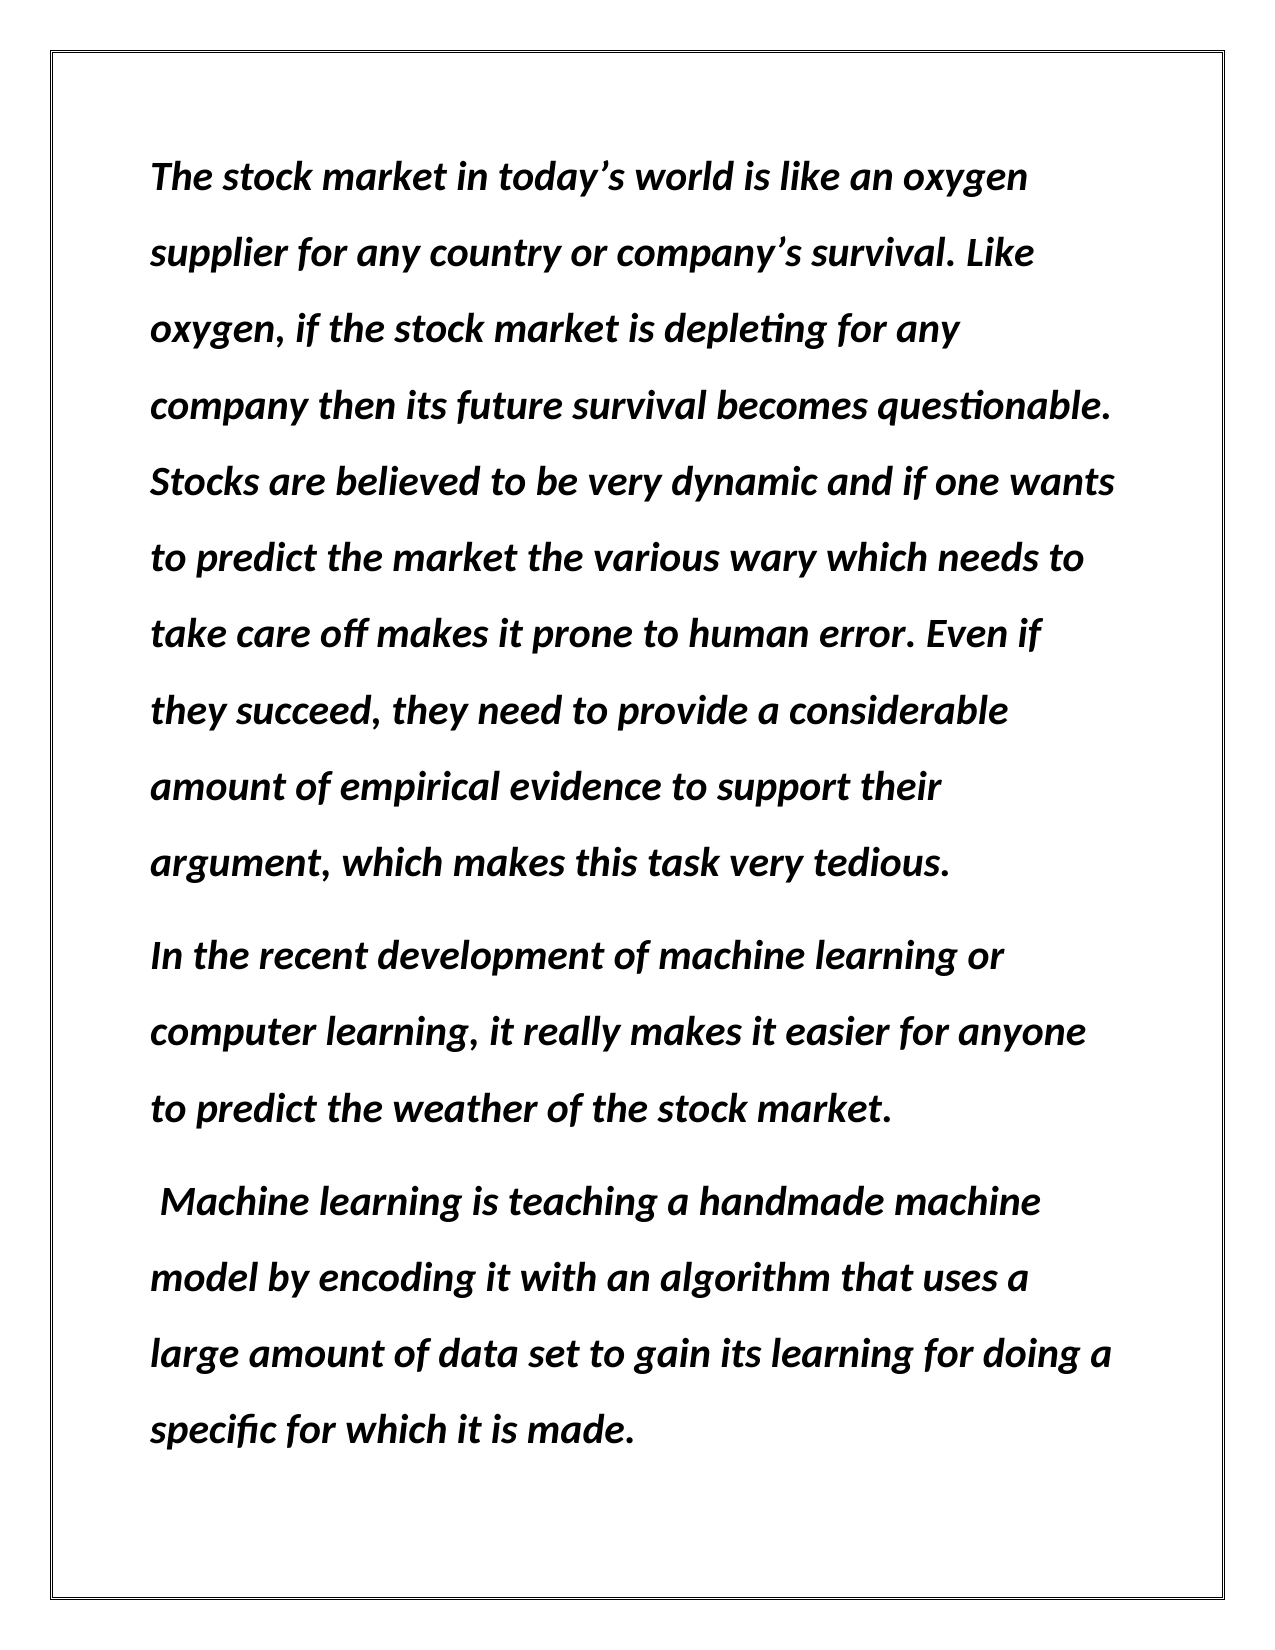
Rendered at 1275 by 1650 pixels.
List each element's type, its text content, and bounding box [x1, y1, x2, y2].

text In the recent development of machine learning or computer learning, it really makes it easier for anyone to predict the weather of the stock market. [150, 929, 1125, 1132]
text Machine learning is teaching a handmade machine model by encoding it with an algorithm that uses a large amount of data set to gain its learning for doing a specific for which it is made. [150, 1174, 1125, 1454]
text The stock market in today’s world is like an oxygen supplier for any country or company’s survival. Like oxygen, if the stock market is depleting for any company then its future survival becomes questionable. Stocks are believed to be very dynamic and if one wants to predict the market the various wary which needs to take care off makes it prone to human error. Even if they succeed, they need to provide a considerable amount of empirical evidence to support their argument, which makes this task very tedious. [150, 150, 1125, 887]
